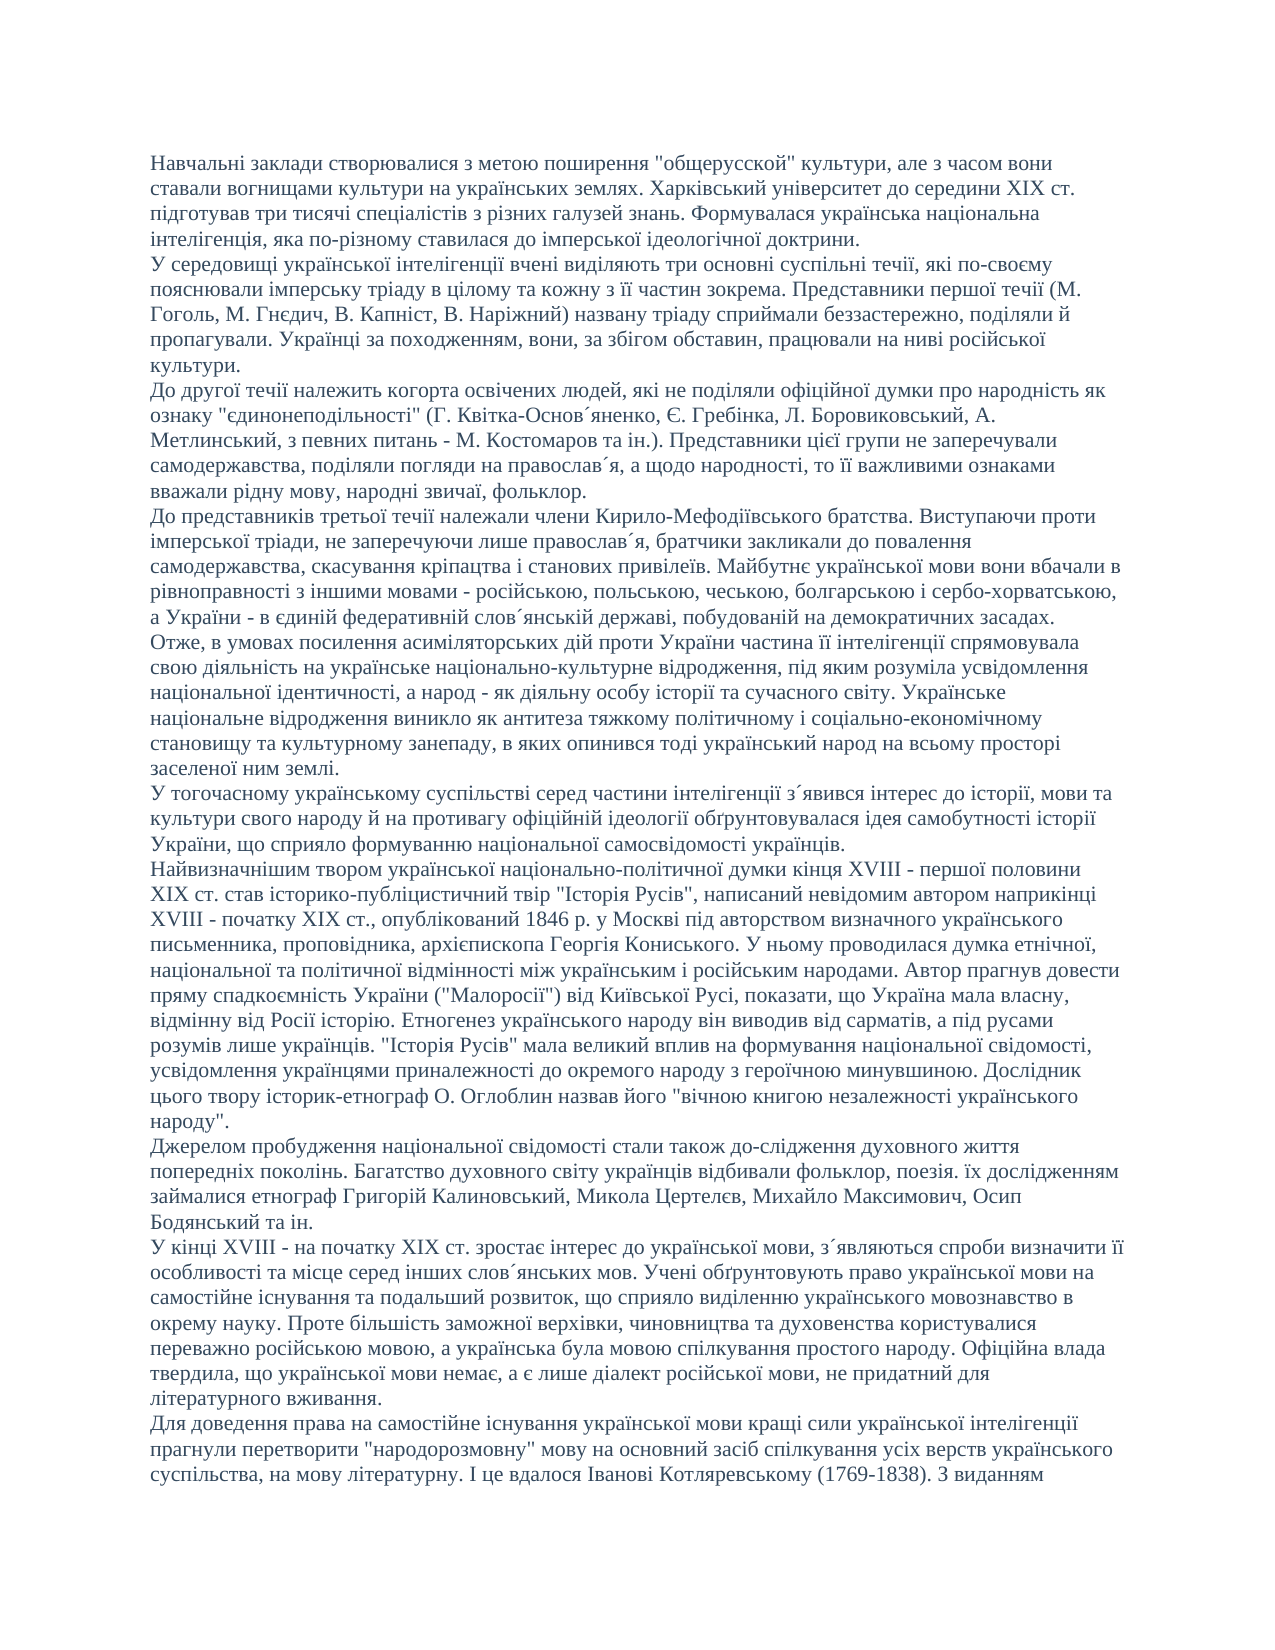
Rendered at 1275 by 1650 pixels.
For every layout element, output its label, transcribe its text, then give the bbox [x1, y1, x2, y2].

text Навчальні заклади створювалися з метою поширення "общерусской" культури, але з часом вони ставали вогнищами культури на українських землях. Харківський університет до середини XIX ст. підготував три тисячі спеціалістів з різних галузей знань. Формувалася українська національна інтелігенція, яка по-різному ставилася до імперської ідеологічної доктрини. [861, 150, 1125, 251]
text До представників третьої течії належали члени Кирило-Мефодіївського братства. Виступаючи проти імперської тріади, не заперечуючи лише православ´я, братчики закликали до повалення самодержавства, скасування кріпацтва і станових привілеїв. Майбутнє української мови вони вбачали в рівноправності з іншими мовами - російською, польською, чеською, болгарською і сербо-хорватською, а України - в єдиній федеративній слов´янській державі, побудованій на демократичних засадах. [150, 503, 1125, 629]
text Найвизначнішим твором української національно-політичної думки кінця XVIII - першої половини XIX ст. став історико-публіцистичний твір "Історія Русів", написаний невідомим автором наприкінці XVIII - початку XIX ст., опублікований 1846 р. у Москві під авторством визначного українського письменника, проповідника, архієпископа Георгія Кониського. У ньому проводилася думка етнічної, національної та політичної відмінності між українським і російським народами. Автор прагнув довести пряму спадкоємність України ("Малоросії") від Київської Русі, показати, що Україна мала власну, відмінну від Росії історію. Етногенез українського народу він виводив від сарматів, а під русами розумів лише українців. "Історія Русів" мала великий вплив на формування національної свідомості, усвідомлення українцями приналежності до окремого народу з героїчною минувшиною. Дослідник цього твору історик-етнограф О. Оглоблин назвав його "вічною книгою незалежності українського народу". [150, 856, 1125, 1133]
text Отже, в умовах посилення асиміляторських дій проти України частина її інтелігенції спрямовувала свою діяльність на українське національно-культурне відродження, під яким розуміла усвідомлення національної ідентичності, а народ - як діяльну особу історії та сучасного світу. Українське національне відродження виникло як антитеза тяжкому політичному і соціально-економічному становищу та культурному занепаду, в яких опинився тоді український народ на всьому просторі заселеної ним землі. [150, 629, 1125, 780]
text У кінці XVIII - на початку XIX ст. зростає інтерес до української мови, з´являються спроби визначити її особливості та місце серед інших слов´янських мов. Учені обґрунтовують право української мови на самостійне існування та подальший розвиток, що сприяло виділенню українського мовознавство в окрему науку. Проте більшість заможної верхівки, чиновництва та духовенства користувалися переважно російською мовою, а українська була мовою спілкування простого народу. Офіційна влада твердила, що української мови немає, а є лише діалект російської мови, не придатний для літературного вживання. [150, 1259, 1125, 1410]
text Джерелом пробудження національної свідомості стали також до-слідження духовного життя попередніх поколінь. Багатство духовного світу українців відбивали фольклор, поезія. їх дослідженням займалися етнограф Григорій Калиновський, Микола Цертелєв, Михайло Максимович, Осип Бодянський та ін. [150, 1133, 1125, 1234]
text У тогочасному українському суспільстві серед частини інтелігенції з´явився інтерес до історії, мови та культури свого народу й на противагу офіційній ідеології обґрунтовувалася ідея самобутності історії України, що сприяло формуванню національної самосвідомості українців. [846, 780, 1125, 856]
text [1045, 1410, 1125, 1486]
text У середовищі української інтелігенції вчені виділяють три основні суспільні течії, які по-своєму пояснювали імперську тріаду в цілому та кожну з її частин зокрема. Представники першої течії (М. Гоголь, М. Гнєдич, В. Капніст, В. Наріжний) названу тріаду сприймали беззастережно, поділяли й пропагували. Українці за походженням, вони, за збігом обставин, працювали на ниві російської культури. [241, 251, 1125, 377]
text До другої течії належить когорта освічених людей, які не поділяли офіційної думки про народність як ознаку "єдинонеподільності" (Г. Квітка-Основ´яненко, Є. Гребінка, Л. Боровиковський, А. Метлинський, з певних питань - М. Костомаров та ін.). Представники цієї групи не заперечували самодержавства, поділяли погляди на православ´я, а щодо народності, то її важливими ознаками вважали рідну мову, народні звичаї, фольклор. [150, 377, 1125, 503]
